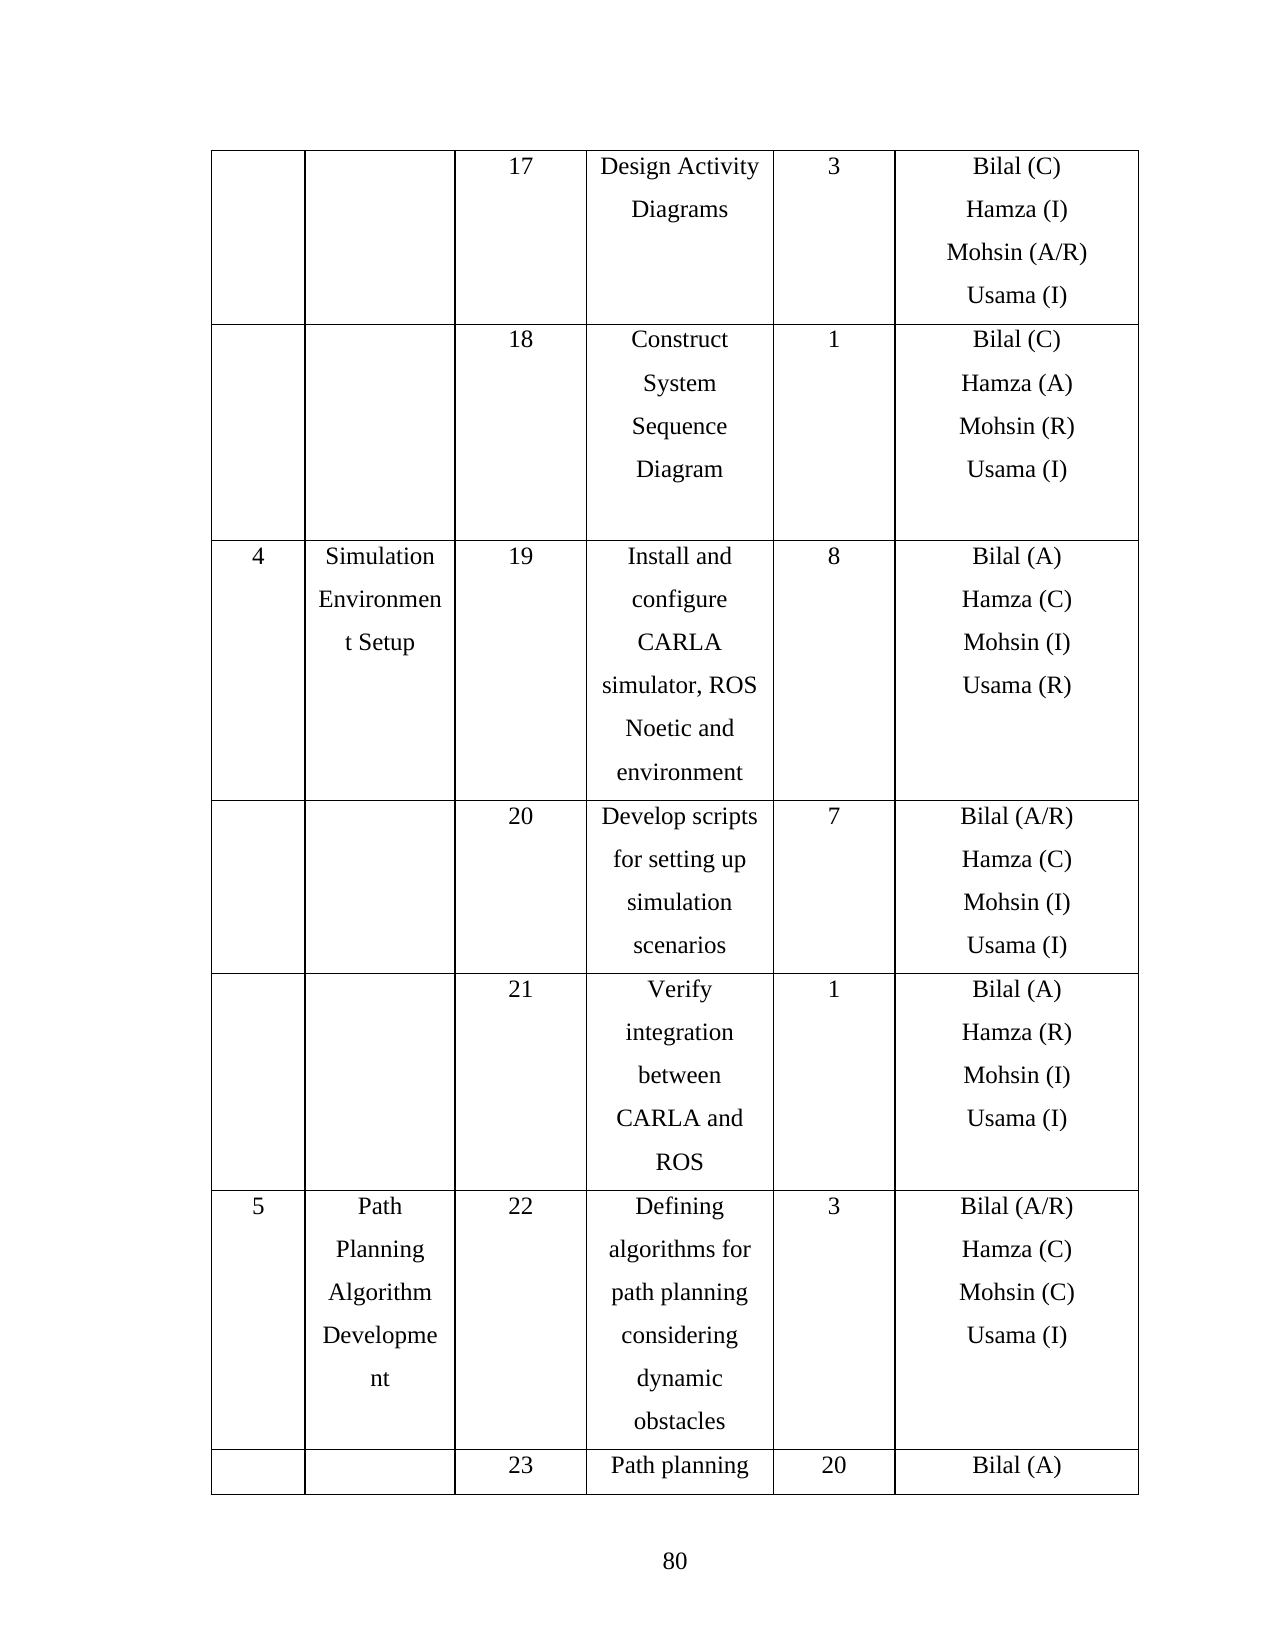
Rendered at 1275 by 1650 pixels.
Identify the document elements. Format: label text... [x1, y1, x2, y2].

table_cell 21 [456, 974, 586, 1190]
table_cell Design Activity Diagrams [587, 151, 773, 323]
table_cell Construct System Sequence Diagram [587, 325, 773, 540]
table_cell [212, 151, 304, 323]
table_cell [306, 325, 454, 540]
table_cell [587, 1450, 773, 1493]
table_cell 23 [456, 1450, 586, 1493]
table_cell [306, 151, 454, 323]
table_cell 17 [456, 151, 586, 323]
table_cell Bilal (A) Hamza (R) Mohsin (I) Usama (I) [896, 974, 1138, 1190]
table_cell 20 [456, 801, 586, 973]
table_cell [212, 1450, 304, 1493]
table_cell 8 [774, 541, 894, 800]
table_cell Develop scripts for setting up simulation scenarios [587, 801, 773, 973]
table_cell 20 [774, 1450, 894, 1493]
table_cell [306, 1450, 454, 1493]
table_cell 5 [212, 1191, 304, 1449]
table_cell 22 [456, 1191, 586, 1449]
table_cell Simulation Environment Setup [306, 541, 454, 800]
table_cell 1 [774, 325, 894, 540]
table_cell 7 [774, 801, 894, 973]
table_cell Bilal (C) Hamza (I) Mohsin (A/R) Usama (I) [896, 151, 1138, 323]
table_cell [306, 801, 454, 973]
table_cell 3 [774, 151, 894, 323]
table_cell [212, 801, 304, 973]
table_cell 19 [456, 541, 586, 800]
table_cell Verify integration between CARLA and ROS [587, 974, 773, 1190]
table_cell 1 [774, 974, 894, 1190]
table_cell 3 [774, 1191, 894, 1449]
table_cell Defining algorithms for path planning considering dynamic obstacles [587, 1191, 773, 1449]
table_cell Path Planning Algorithm Development [306, 1191, 454, 1449]
table_cell 4 [212, 541, 304, 800]
table_cell [212, 974, 304, 1190]
table_cell Bilal (A/R) Hamza (C) Mohsin (C) Usama (I) [896, 1191, 1138, 1449]
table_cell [896, 1450, 1138, 1493]
table_cell Install and configure CARLA simulator, ROS Noetic and environment [587, 541, 773, 800]
table_cell Bilal (A) Hamza (C) Mohsin (I) Usama (R) [896, 541, 1138, 800]
table_cell [212, 325, 304, 540]
table_cell [306, 974, 454, 1190]
table_cell Bilal (C) Hamza (A) Mohsin (R) Usama (I) [896, 325, 1138, 540]
table_cell 18 [456, 325, 586, 540]
table_cell Bilal (A/R) Hamza (C) Mohsin (I) Usama (I) [896, 801, 1138, 973]
